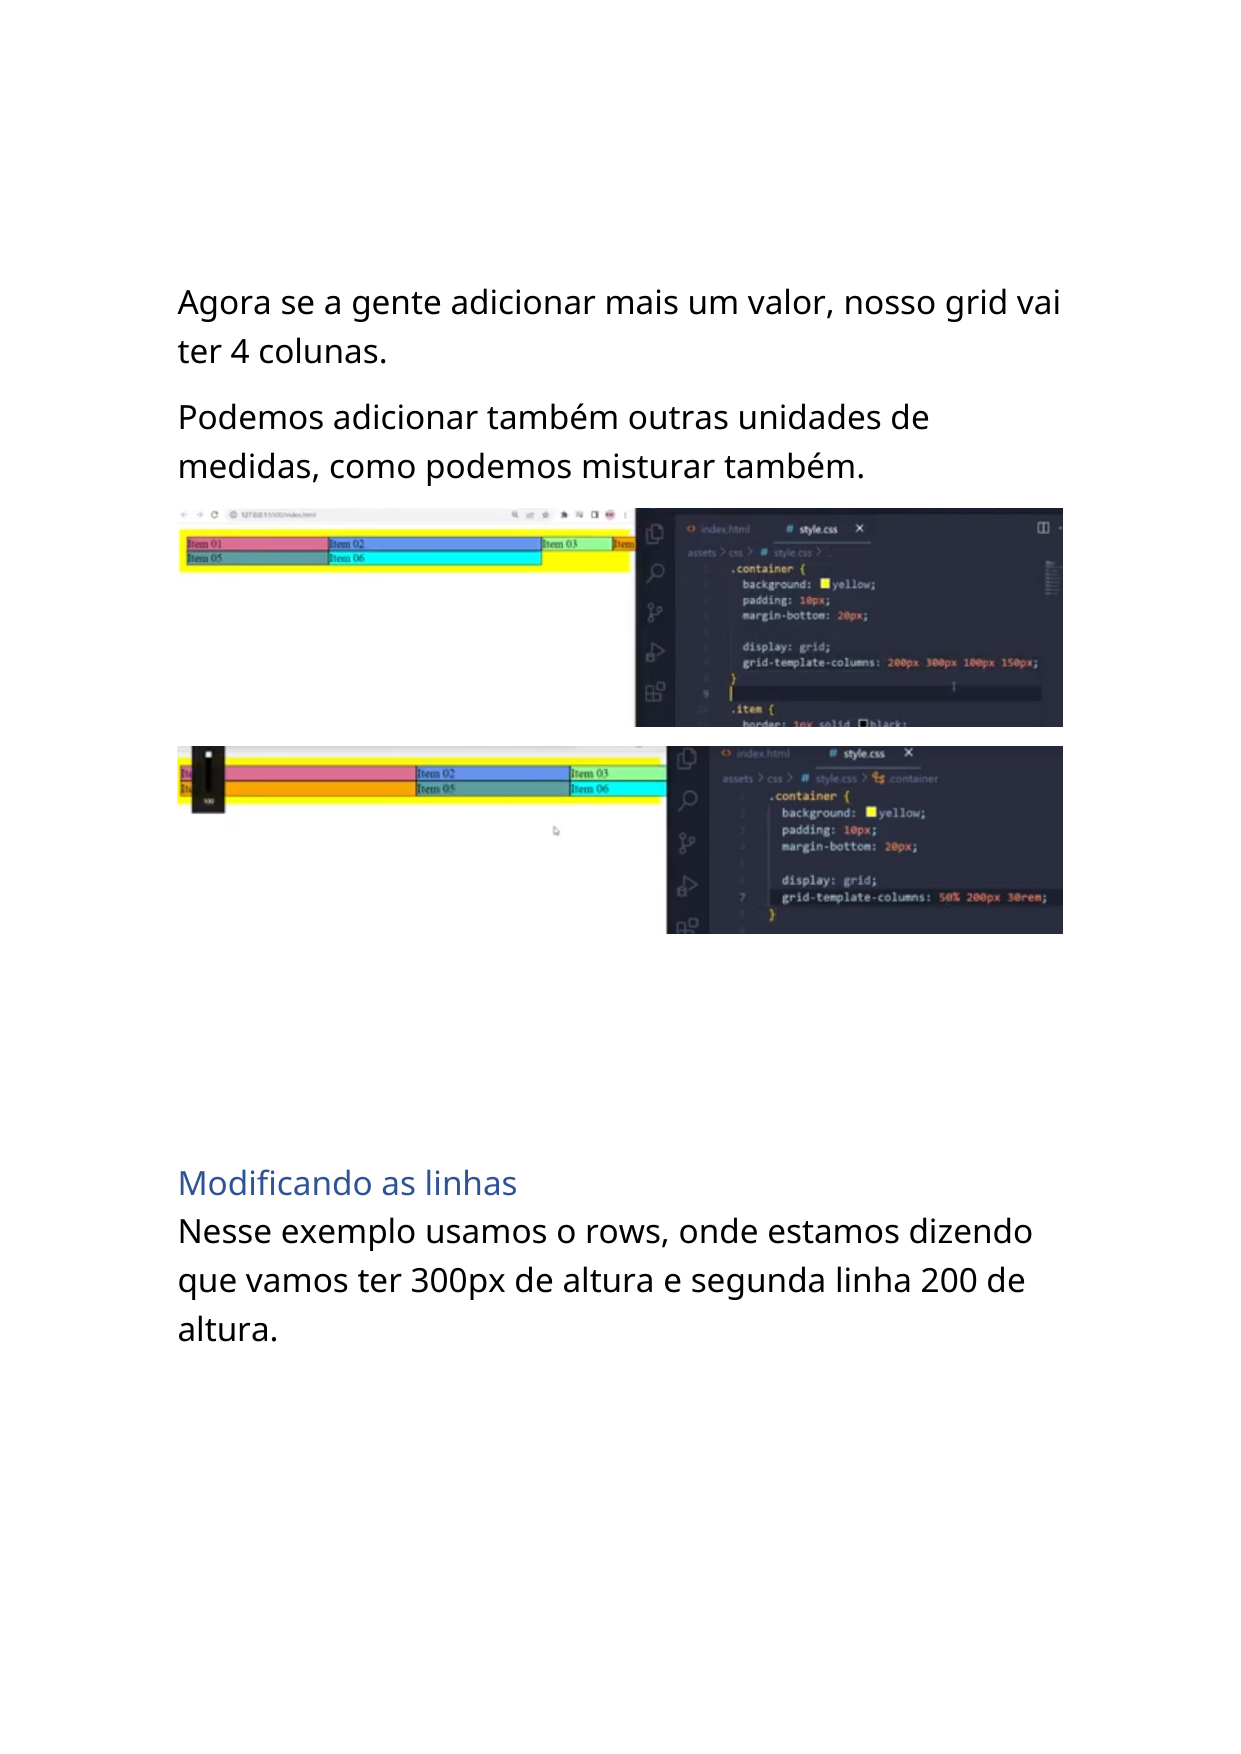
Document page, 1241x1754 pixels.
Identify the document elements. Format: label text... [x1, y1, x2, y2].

text Agora se a gente adicionar mais um valor, nosso grid vai ter 4 colunas. [177, 279, 1063, 373]
subtitle Modificando as linhas [177, 1159, 1063, 1205]
text Nesse exemplo usamos o rows, onde estamos dizendo que vamos ter 300px de altura e segunda linha 200 de altura. [177, 1208, 1063, 1352]
picture [177, 508, 1063, 727]
picture [177, 746, 1063, 934]
text Podemos adicionar também outras unidades de medidas, como podemos misturar também. [177, 393, 1063, 488]
